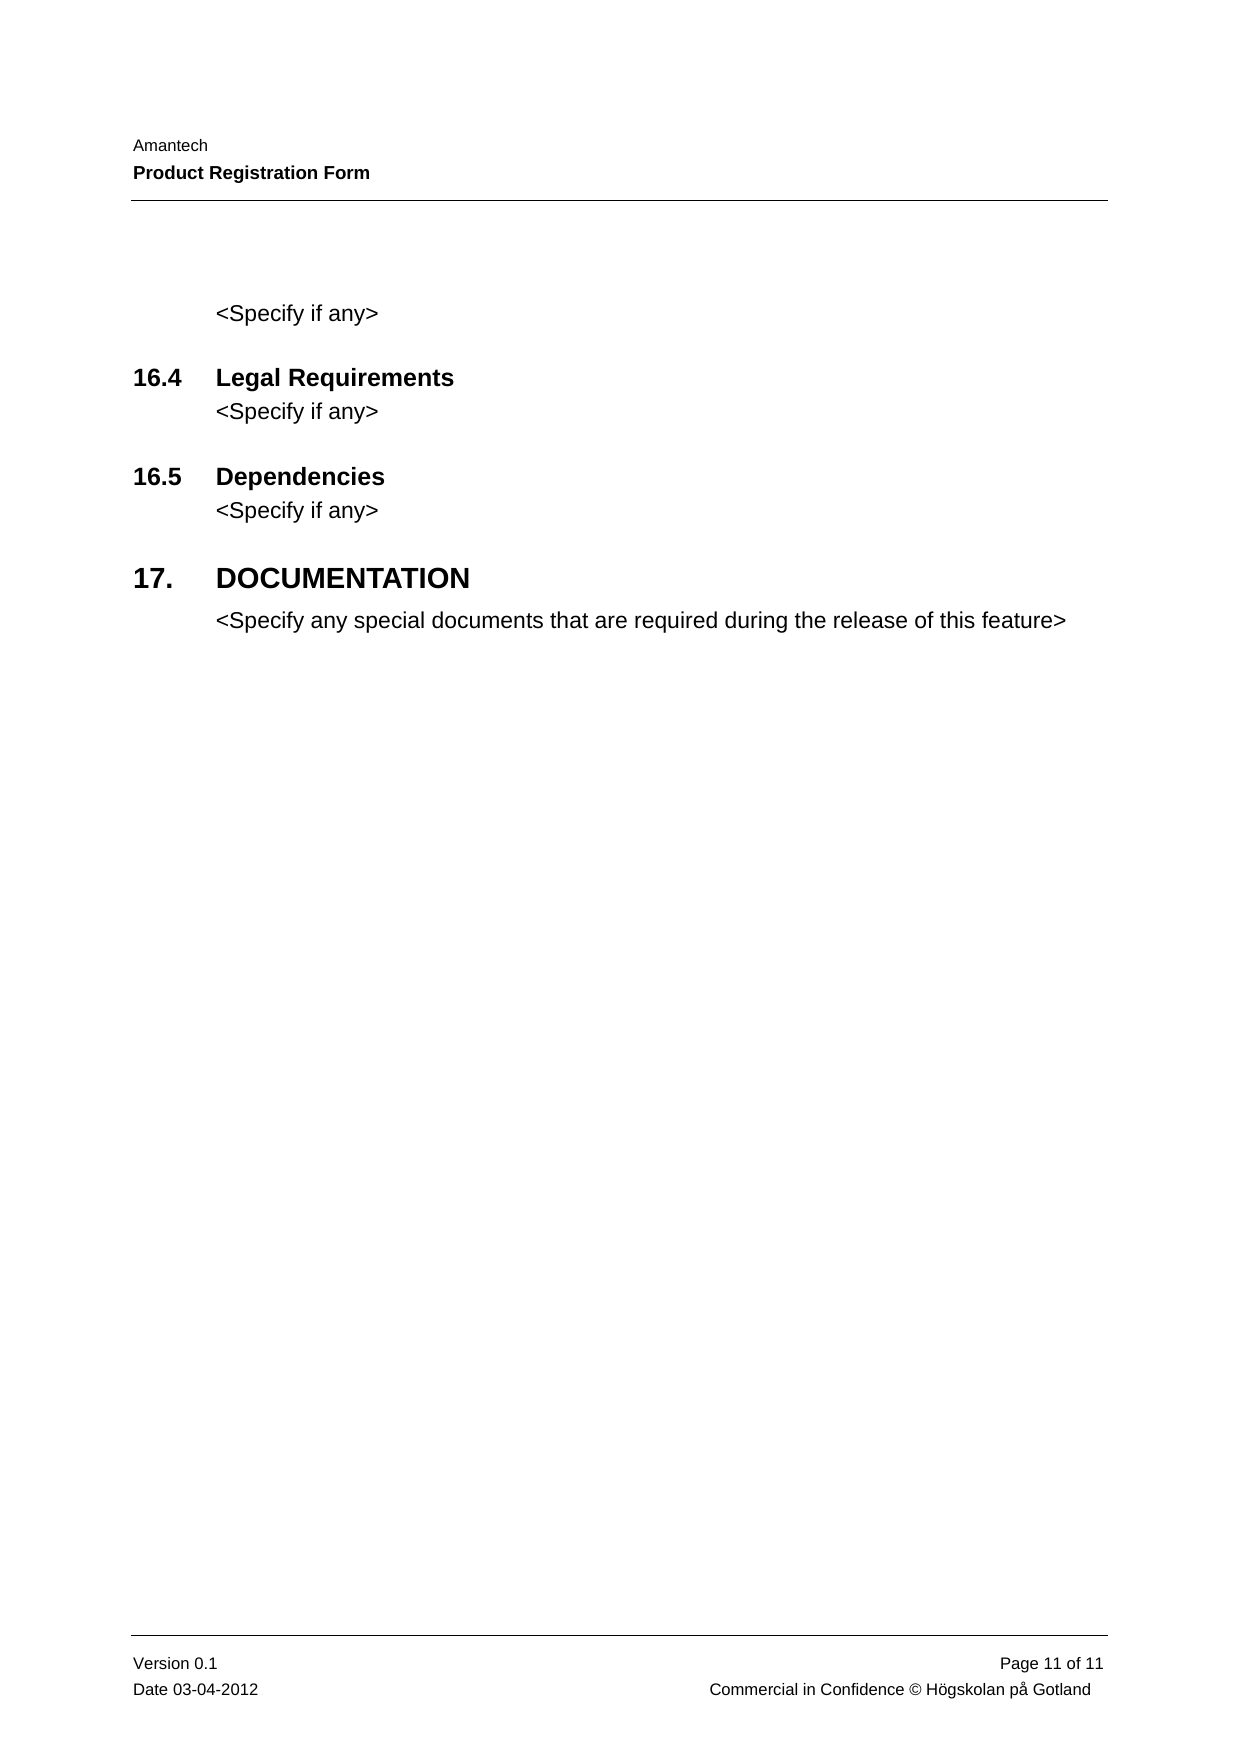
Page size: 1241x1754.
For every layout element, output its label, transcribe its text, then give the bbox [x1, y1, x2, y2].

text <Specify if any> [216, 398, 1107, 425]
text <Specify any special documents that are required during the release of this feature> [216, 607, 1107, 633]
text <Specify if any> [216, 497, 1107, 523]
text <Specify if any> [216, 299, 1107, 326]
subtitle Dependencies [133, 462, 1107, 491]
subtitle Documentation [133, 561, 1107, 594]
subtitle Legal Requirements [133, 363, 1107, 392]
